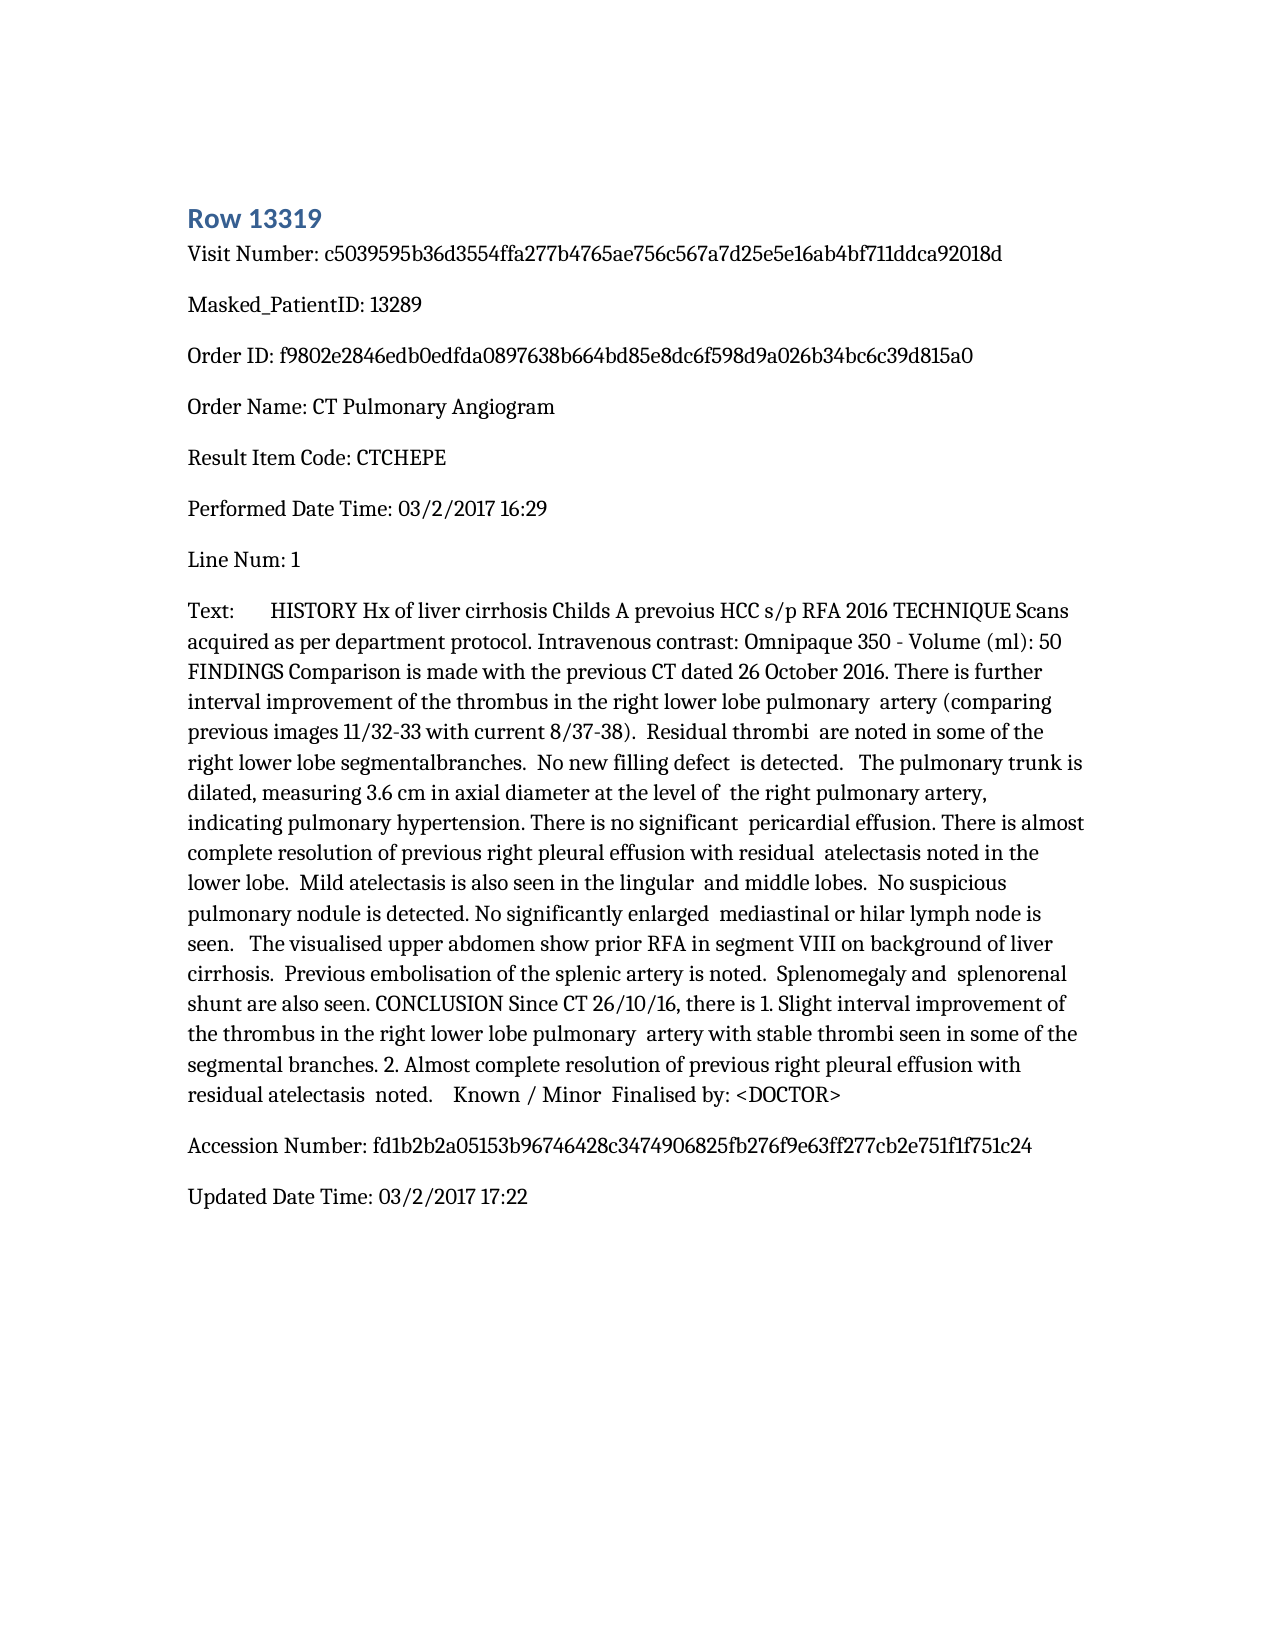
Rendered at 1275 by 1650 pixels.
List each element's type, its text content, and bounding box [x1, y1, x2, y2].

text Order ID: f9802e2846edb0edfda0897638b664bd85e8dc6f598d9a026b34bc6c39d815a0 [187, 343, 1087, 369]
text Line Num: 1 [187, 547, 1087, 573]
text Result Item Code: CTCHEPE [187, 445, 1087, 471]
text Visit Number: c5039595b36d3554ffa277b4765ae756c567a7d25e5e16ab4bf711ddca92018d [187, 241, 1087, 267]
text Accession Number: fd1b2b2a05153b96746428c3474906825fb276f9e63ff277cb2e751f1f751c24 [187, 1133, 1087, 1159]
text Text: HISTORY Hx of liver cirrhosis Childs A prevoius HCC s/p RFA 2016 TECHNIQUE Scans acquired as per department protocol. Intravenous contrast: Omnipaque 350 - Volume (ml): 50 FINDINGS Comparison is made with the previous CT dated 26 October 2016. There is further interval improvement of the thrombus in the right lower lobe pulmonary artery (comparing previous images 11/32-33 with current 8/37-38). Residual thrombi are noted in some of the right lower lobe segmentalbranches. No new filling defect is detected. The pulmonary trunk is dilated, measuring 3.6 cm in axial diameter at the level of the right pulmonary artery, indicating pulmonary hypertension. There is no significant pericardial effusion. There is almost complete resolution of previous right pleural effusion with residual atelectasis noted in the lower lobe. Mild atelectasis is also seen in the lingular and middle lobes. No suspicious pulmonary nodule is detected. No significantly enlarged mediastinal or hilar lymph node is seen. The visualised upper abdomen show prior RFA in segment VIII on background of liver cirrhosis. Previous embolisation of the splenic artery is noted. Splenomegaly and splenorenal shunt are also seen. CONCLUSION Since CT 26/10/16, there is 1. Slight interval improvement of the thrombus in the right lower lobe pulmonary artery with stable thrombi seen in some of the segmental branches. 2. Almost complete resolution of previous right pleural effusion with residual atelectasis noted. Known / Minor Finalised by: <DOCTOR> [187, 598, 1087, 1108]
text Masked_PatientID: 13289 [187, 292, 1087, 318]
subtitle Row 13319 [187, 200, 1087, 236]
text Order Name: CT Pulmonary Angiogram [187, 394, 1087, 420]
text Updated Date Time: 03/2/2017 17:22 [187, 1184, 1087, 1210]
text Performed Date Time: 03/2/2017 16:29 [187, 496, 1087, 522]
